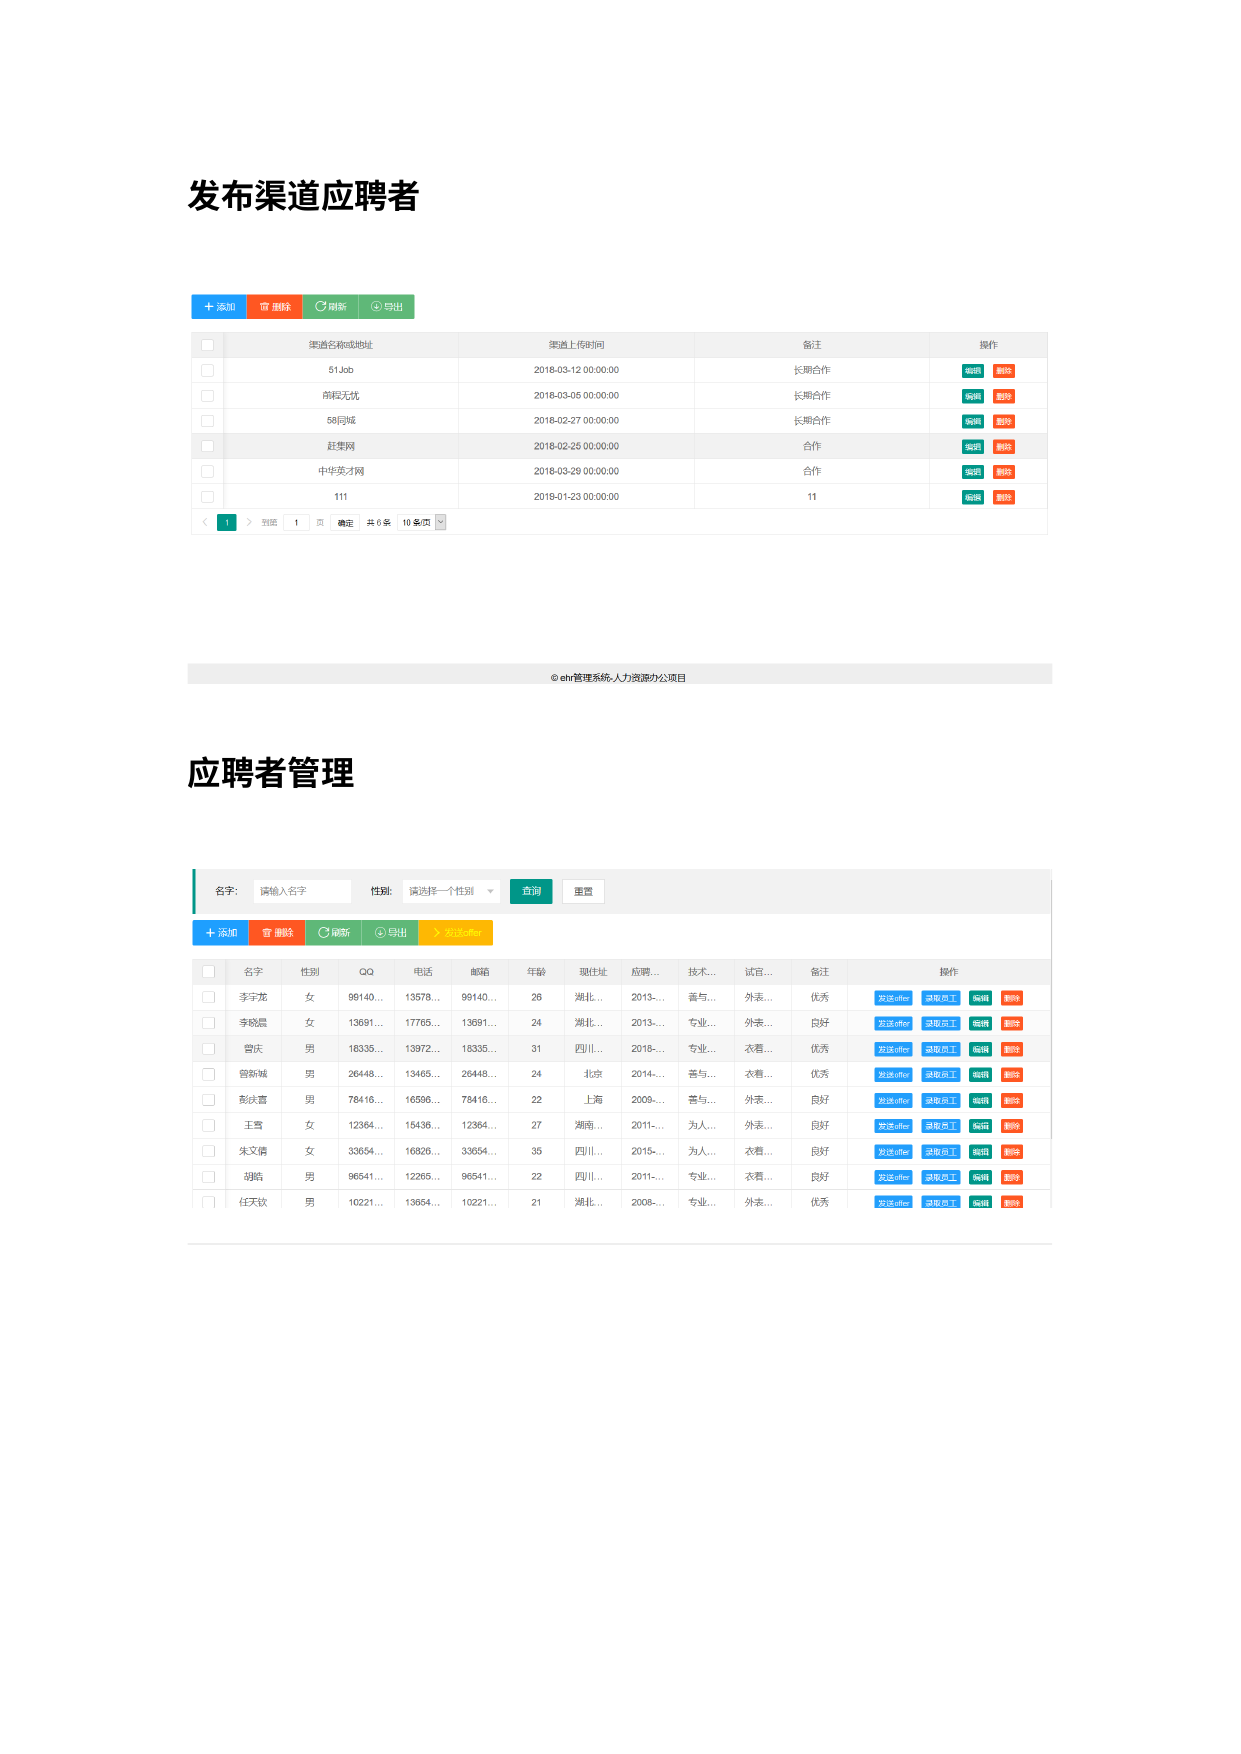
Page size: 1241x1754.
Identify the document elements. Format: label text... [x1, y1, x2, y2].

picture [187, 865, 1053, 1245]
subtitle 发布渠道应聘者 [187, 162, 1053, 227]
picture [187, 288, 1053, 684]
subtitle 应聘者管理 [187, 738, 1053, 803]
